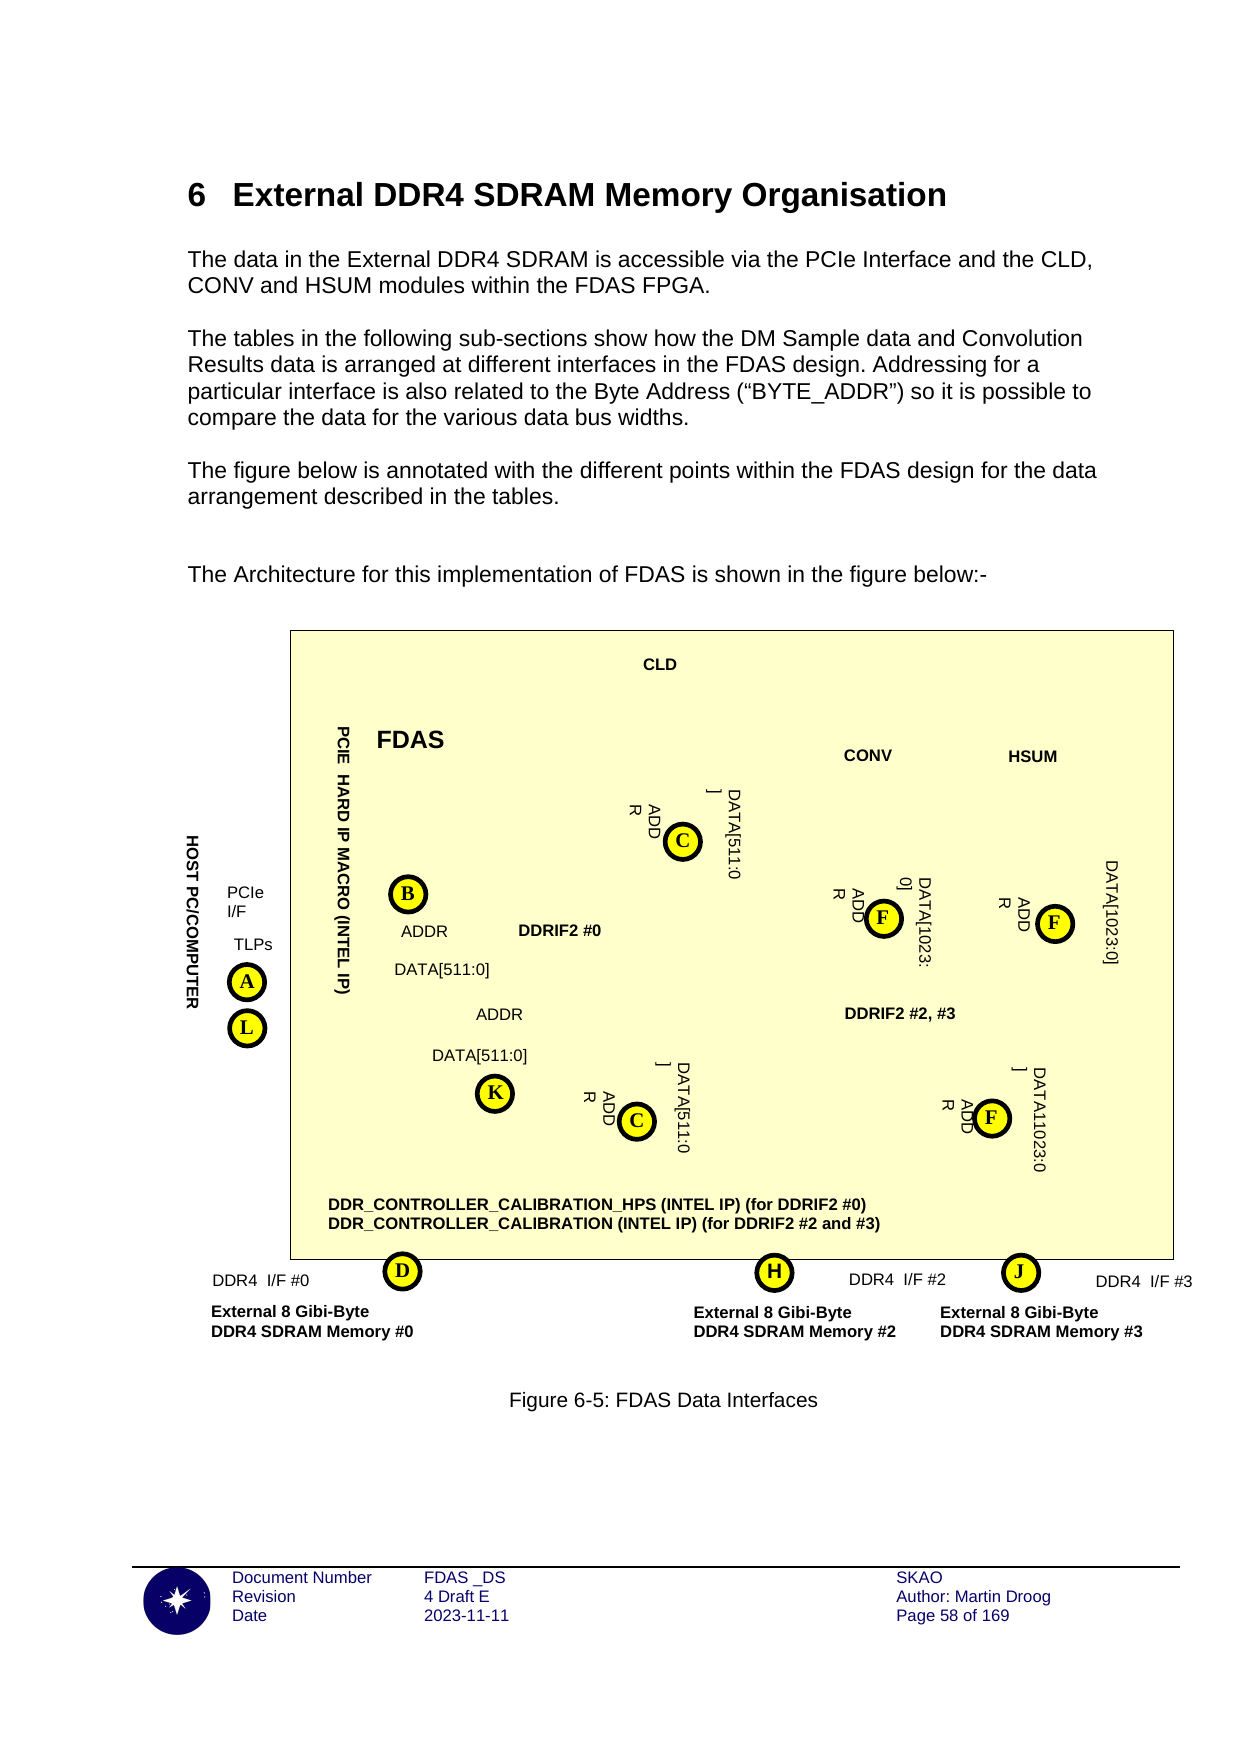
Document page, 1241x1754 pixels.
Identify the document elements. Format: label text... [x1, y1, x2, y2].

text The Architecture for this implementation of FDAS is shown in the figure below:- [187, 562, 1107, 587]
text The tables in the following sub-sections show how the DM Sample data and Convolution Results data is arranged at different interfaces in the FDAS design. Addressing for a particular interface is also related to the Byte Address (“BYTE_ADDR”) so it is possible to compare the data for the various data bus widths. [187, 325, 1107, 431]
picture [143, 1567, 211, 1635]
text The figure below is annotated with the different points within the FDAS design for the data arrangement described in the tables. [187, 457, 1107, 509]
subtitle External DDR4 SDRAM Memory Organisation [187, 175, 1107, 213]
text The data in the External DDR4 SDRAM is accessible via the PCIe Interface and the CLD, CONV and HSUM modules within the FDAS FPGA. [187, 246, 1107, 299]
